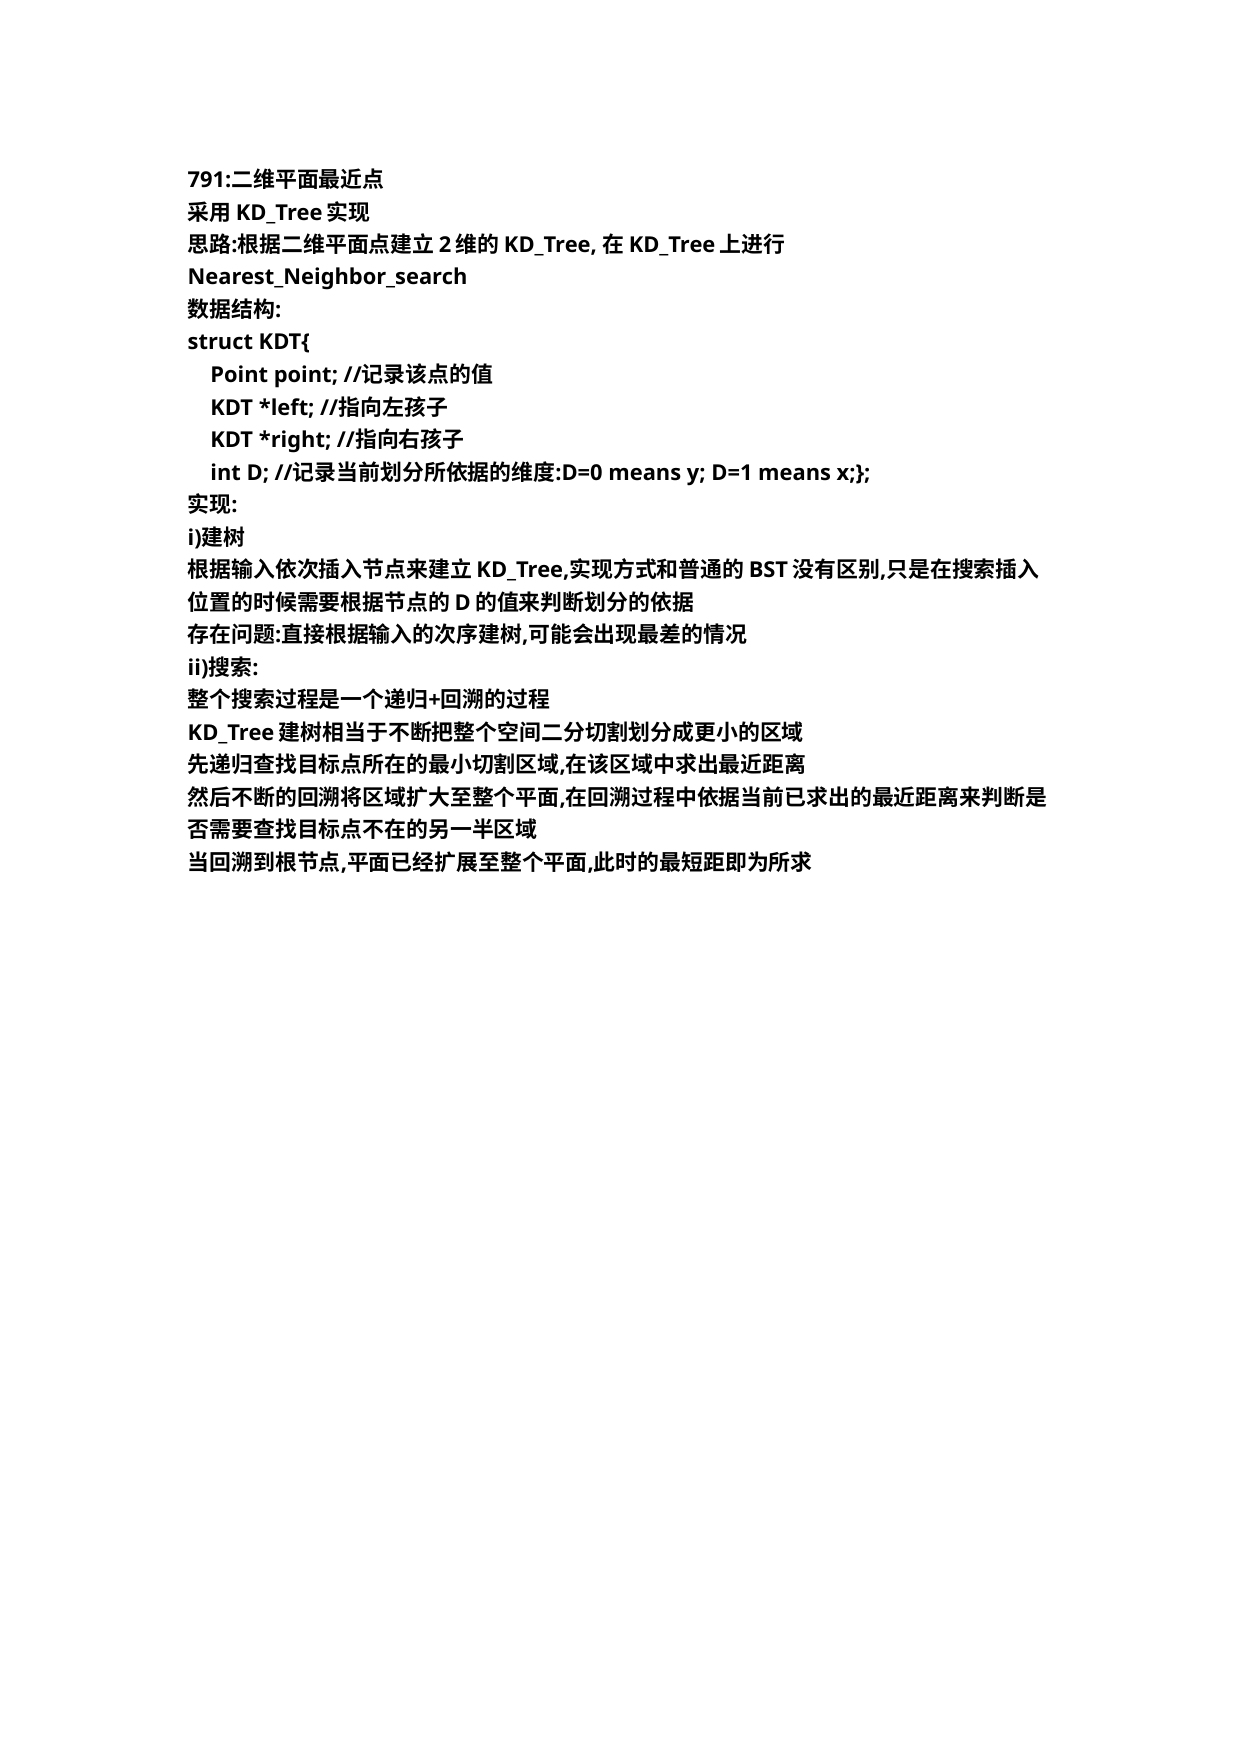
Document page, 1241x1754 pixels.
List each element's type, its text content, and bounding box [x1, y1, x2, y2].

text 整个搜索过程是一个递归+回溯的过程 [187, 682, 1053, 714]
text 根据输入依次插入节点来建立KD_Tree,实现方式和普通的BST没有区别,只是在搜索插入位置的时候需要根据节点的D的值来判断划分的依据 [187, 552, 1053, 617]
text ii)搜索: [187, 649, 1053, 682]
text Point point; //记录该点的值 [187, 357, 1053, 389]
text 实现: [187, 487, 1053, 519]
text i)建树 [187, 519, 1053, 552]
text 数据结构: [187, 292, 1053, 324]
text 存在问题:直接根据输入的次序建树,可能会出现最差的情况 [187, 617, 1053, 649]
text int D; //记录当前划分所依据的维度:D=0 means y; D=1 means x;}; [187, 454, 1053, 487]
text 先递归查找目标点所在的最小切割区域,在该区域中求出最近距离 [187, 747, 1053, 779]
text 然后不断的回溯将区域扩大至整个平面,在回溯过程中依据当前已求出的最近距离来判断是否需要查找目标点不在的另一半区域 [187, 779, 1053, 844]
text 791:二维平面最近点 [187, 162, 1053, 194]
text KD_Tree建树相当于不断把整个空间二分切割划分成更小的区域 [187, 714, 1053, 747]
text 采用KD_Tree实现 [187, 194, 1053, 227]
text struct KDT{ [187, 324, 1053, 357]
text 当回溯到根节点,平面已经扩展至整个平面,此时的最短距即为所求 [187, 844, 1053, 877]
text KDT *left; //指向左孩子 [187, 389, 1053, 422]
text KDT *right; //指向右孩子 [187, 422, 1053, 454]
text 思路:根据二维平面点建立2维的KD_Tree, 在KD_Tree上进行Nearest_Neighbor_search [187, 227, 1053, 292]
